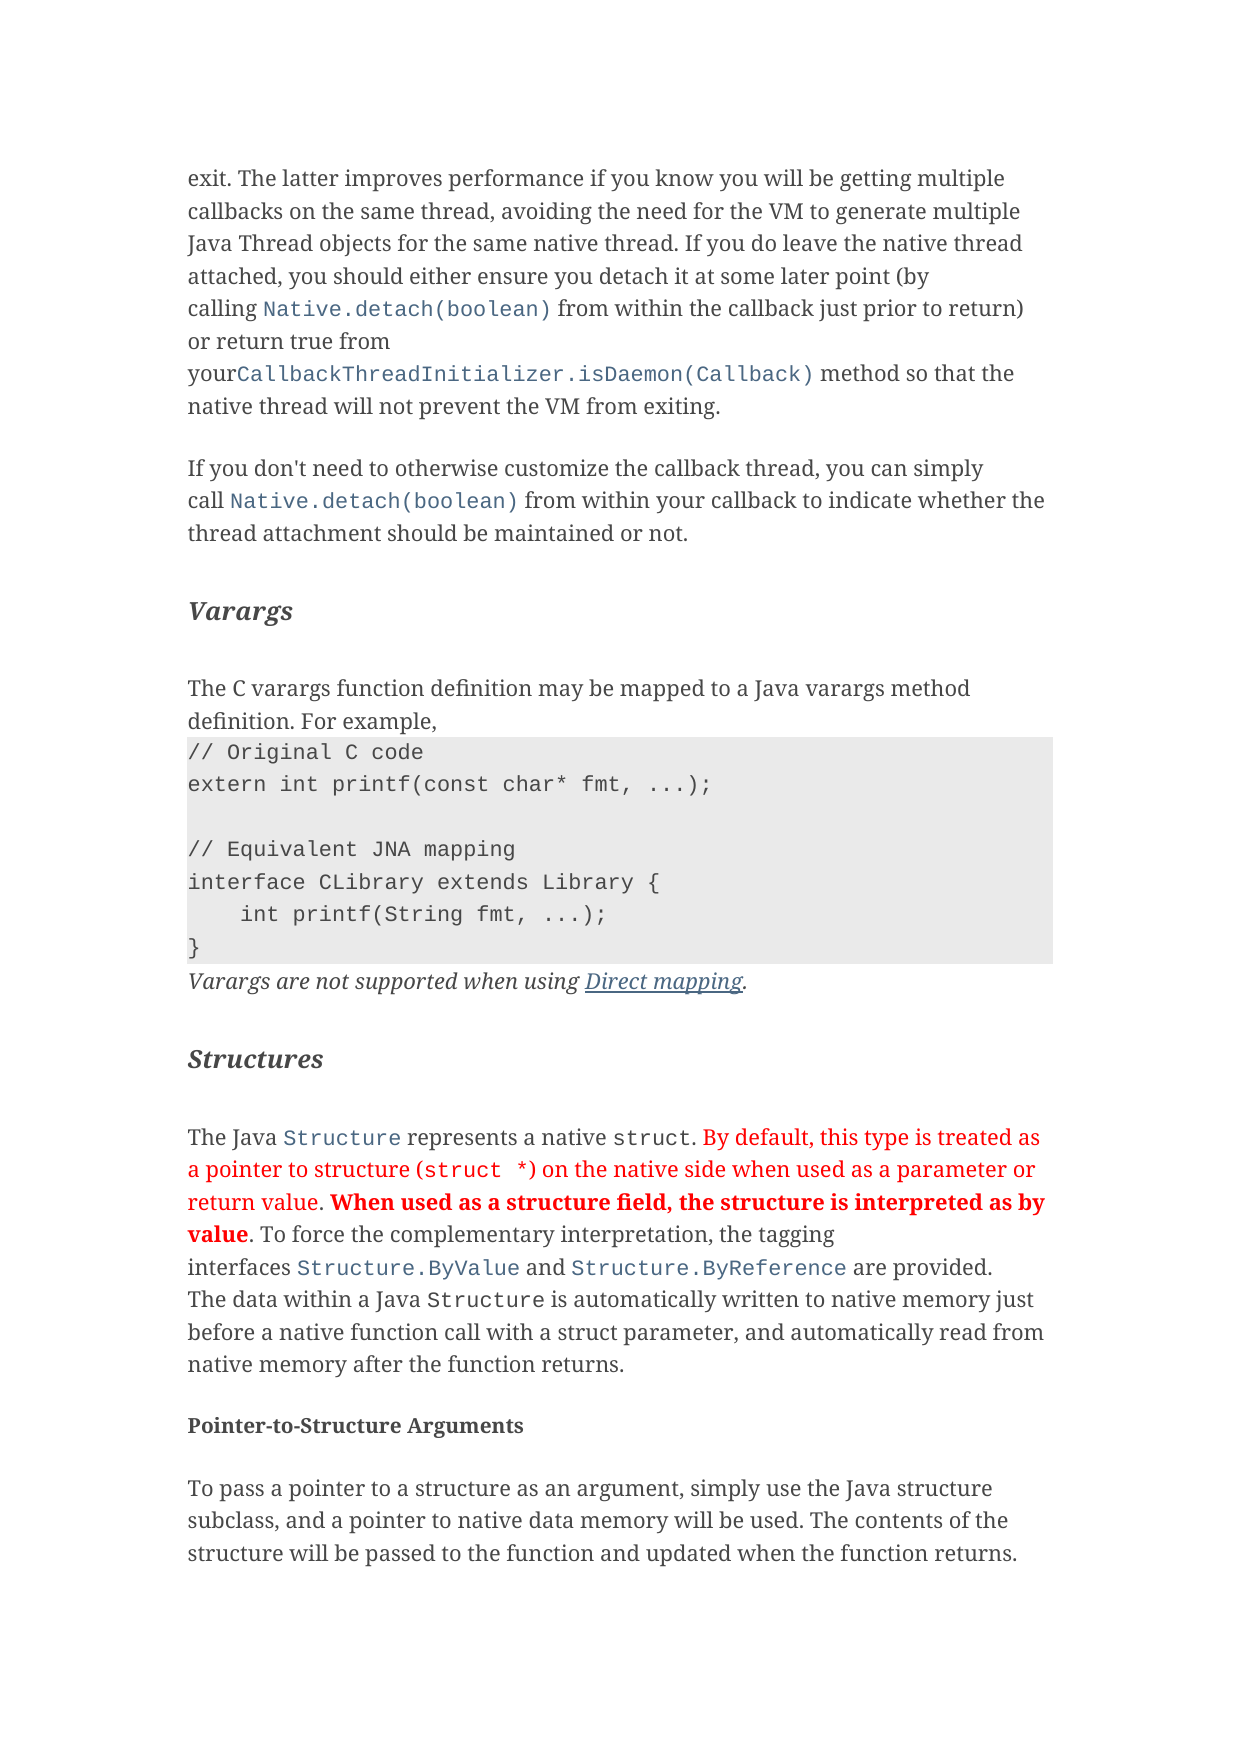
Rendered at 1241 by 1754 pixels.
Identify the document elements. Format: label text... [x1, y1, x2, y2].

text The data within a Java Structure is automatically written to native memory just before a native function call with a struct parameter, and automatically read from native memory after the function returns. [187, 1283, 1053, 1380]
text Pointer-to-Structure Arguments [187, 1409, 1053, 1442]
text If you don't need to otherwise customize the callback thread, you can simply call Native.detach(boolean) from within your callback to indicate whether the thread attachment should be maintained or not. [187, 451, 1053, 549]
text // Equivalent JNA mapping [187, 834, 1053, 867]
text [187, 162, 1053, 422]
text Structures [187, 1026, 1053, 1091]
text } [187, 932, 1053, 964]
text The Java Structure represents a native struct. By default, this type is treated as a pointer to structure (struct *) on the native side when used as a parameter or return value. When used as a structure field, the structure is interpreted as by value. To force the complementary interpretation, the tagging interfaces Structure.ByValue and Structure.ByReference are provided. [187, 1120, 1053, 1283]
text interface CLibrary extends Library { [187, 867, 1053, 899]
text Varargs [187, 578, 1053, 643]
text extern int printf(const char* fmt, ...); [187, 769, 1053, 802]
text // Original C code [187, 737, 1053, 769]
text The C varargs function definition may be mapped to a Java varargs method definition. For example, [187, 672, 1053, 737]
text int printf(String fmt, ...); [187, 899, 1053, 932]
text Varargs are not supported when using Direct mapping. [187, 964, 1053, 997]
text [187, 1471, 1053, 1569]
